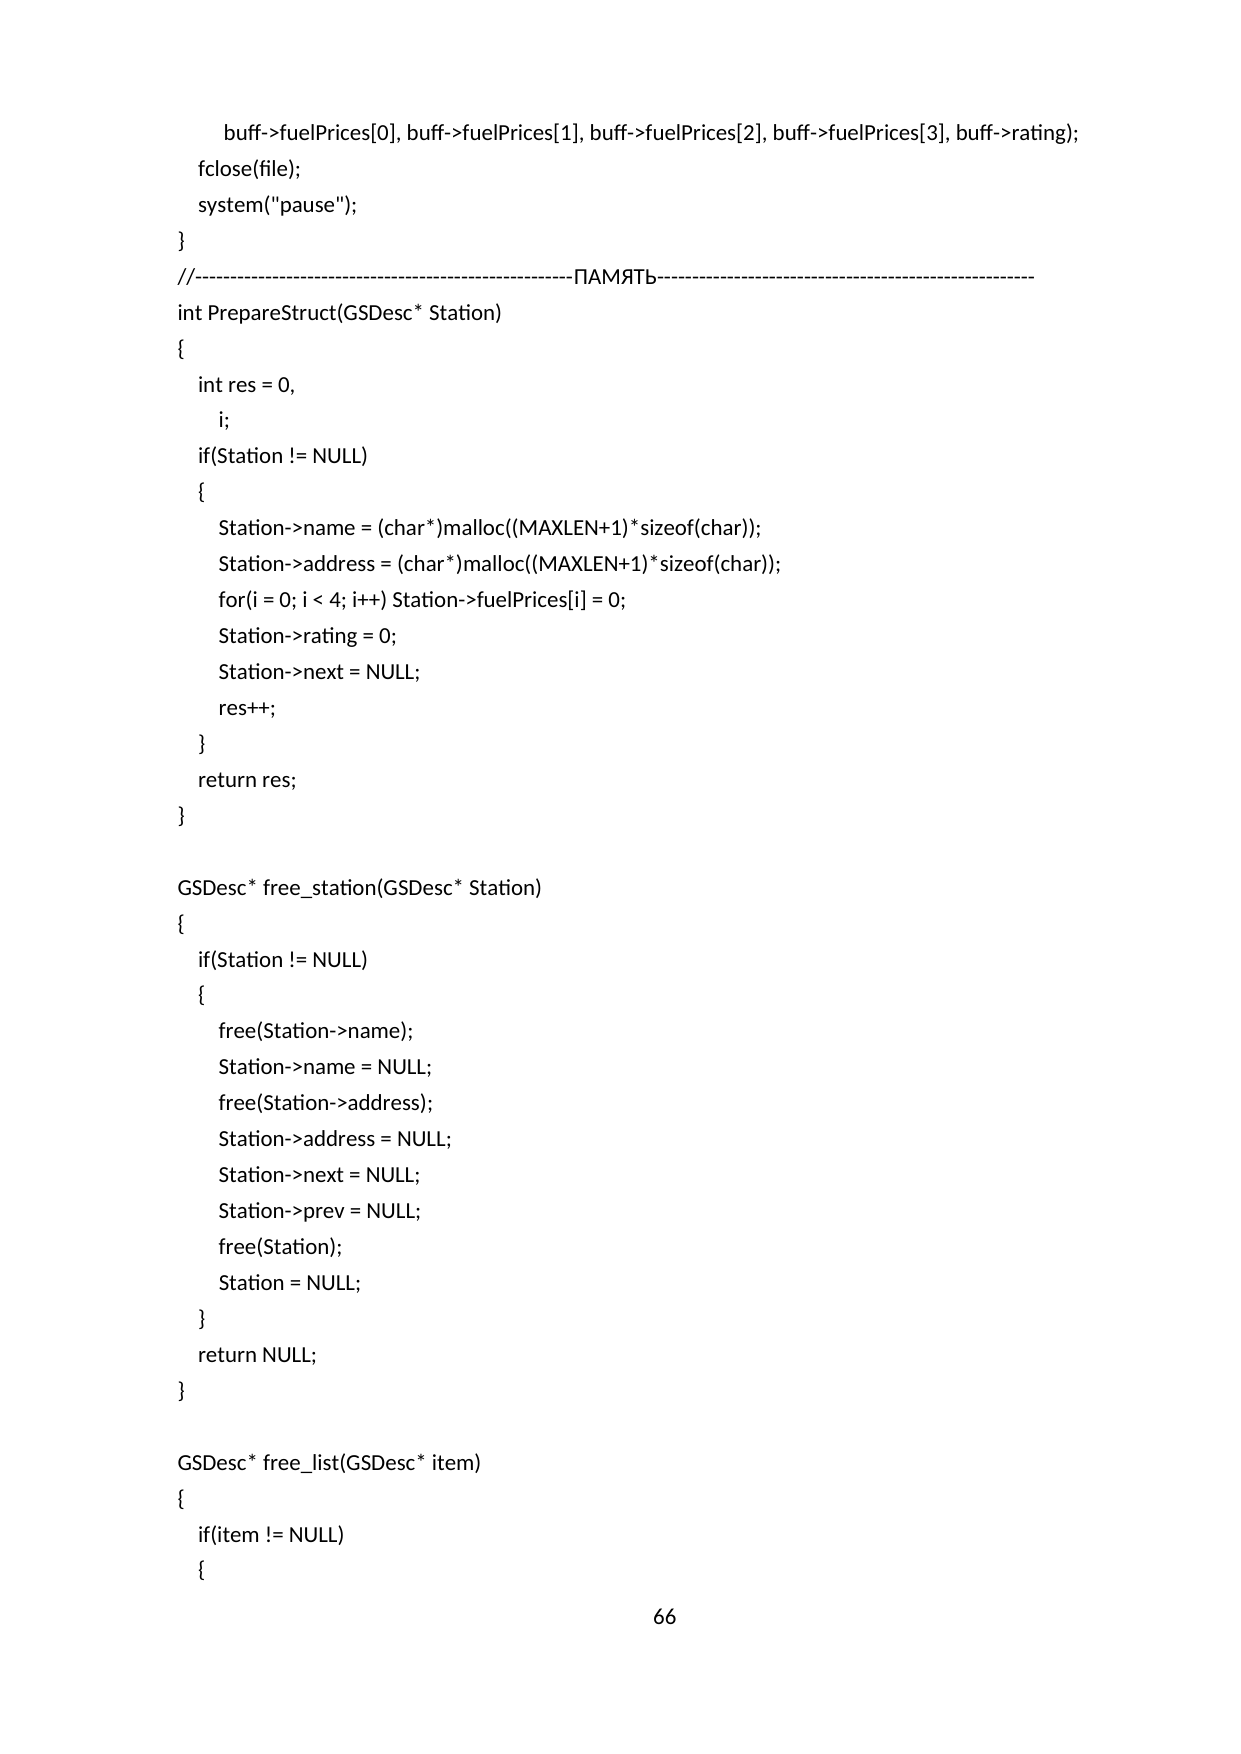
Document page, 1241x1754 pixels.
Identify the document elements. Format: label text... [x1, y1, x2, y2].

text Station->address = NULL; [177, 1124, 1152, 1152]
text { [177, 334, 1152, 362]
text free(Station->name); [177, 1017, 1152, 1044]
text GSDesc* free_list(GSDesc* item) [177, 1448, 1152, 1476]
text free(Station->address); [177, 1088, 1152, 1116]
text if(Station != NULL) [177, 945, 1152, 973]
text return NULL; [177, 1340, 1152, 1368]
text res++; [177, 693, 1152, 721]
text return res; [177, 765, 1152, 793]
text } [177, 729, 1152, 757]
text Station->next = NULL; [177, 657, 1152, 685]
text int PrepareStruct(GSDesc* Station) [177, 298, 1152, 326]
text } [177, 226, 1152, 254]
text free(Station); [177, 1232, 1152, 1260]
text Station->prev = NULL; [177, 1196, 1152, 1224]
text int res = 0, [177, 370, 1152, 398]
text //------------------------------------------------------ПАМЯТЬ------------------------------------------------------ [177, 262, 1152, 290]
text { [177, 981, 1152, 1009]
text GSDesc* free_station(GSDesc* Station) [177, 873, 1152, 901]
text i; [177, 406, 1152, 434]
text { [177, 909, 1152, 937]
text } [177, 801, 1152, 829]
text for(i = 0; i < 4; i++) Station->fuelPrices[i] = 0; [177, 585, 1152, 613]
text Station->next = NULL; [177, 1160, 1152, 1188]
text if(item != NULL) [177, 1520, 1152, 1548]
text } [177, 1304, 1152, 1332]
text { [177, 1556, 1152, 1584]
text Station->name = (char*)malloc((MAXLEN+1)*sizeof(char)); [177, 513, 1152, 541]
text Station->name = NULL; [177, 1052, 1152, 1081]
text { [177, 1484, 1152, 1512]
text Station->rating = 0; [177, 621, 1152, 649]
text } [177, 1376, 1152, 1404]
text { [177, 477, 1152, 506]
text Station->address = (char*)malloc((MAXLEN+1)*sizeof(char)); [177, 549, 1152, 577]
text Station = NULL; [177, 1268, 1152, 1296]
text buff->fuelPrices[0], buff->fuelPrices[1], buff->fuelPrices[2], buff->fuelPrices[3], buff->rating); [177, 118, 1152, 146]
text fclose(file); [177, 154, 1152, 182]
text system("pause"); [177, 190, 1152, 218]
text if(Station != NULL) [177, 442, 1152, 469]
